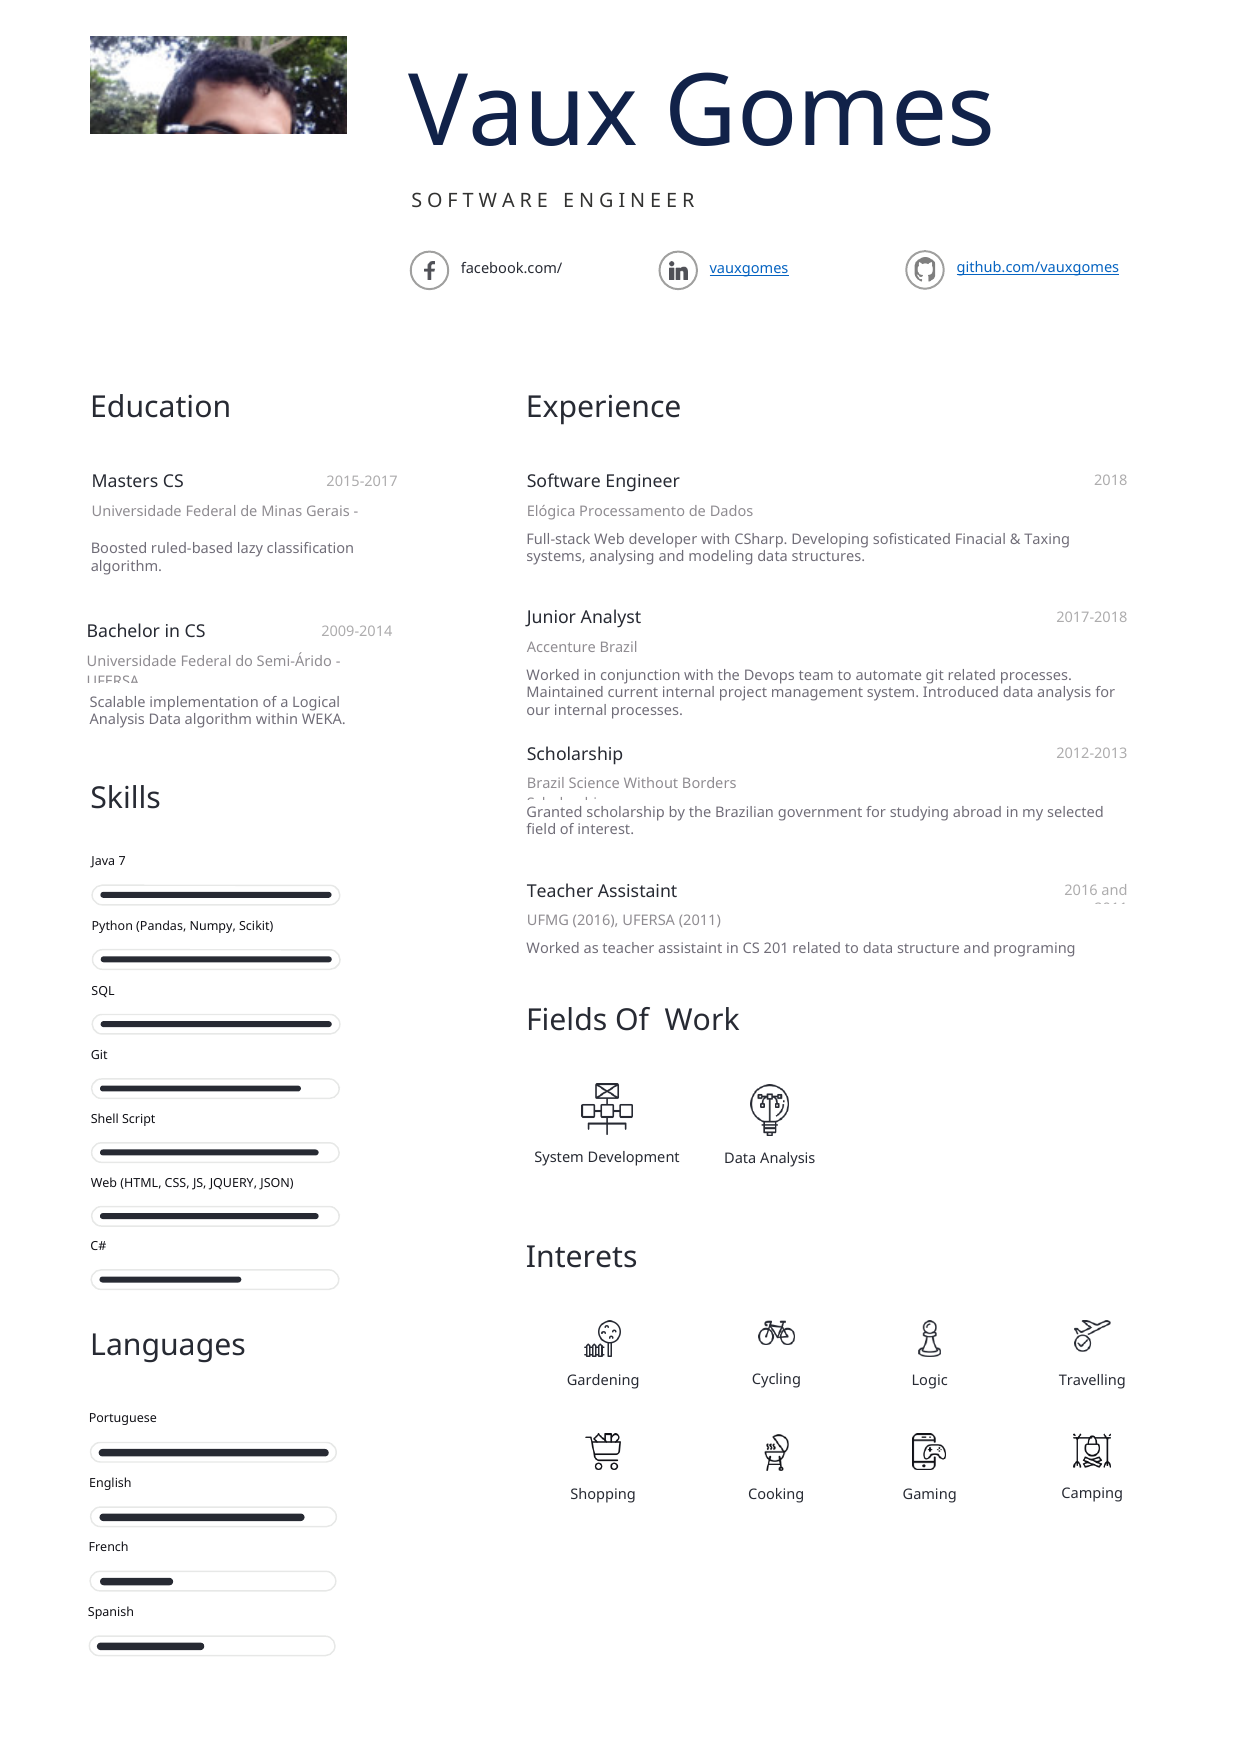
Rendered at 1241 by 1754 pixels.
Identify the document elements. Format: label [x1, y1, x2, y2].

picture [912, 1433, 946, 1470]
picture [1074, 1320, 1111, 1352]
picture [581, 1083, 633, 1135]
picture [584, 1320, 621, 1357]
picture [918, 1320, 941, 1357]
picture [750, 1084, 789, 1136]
picture [764, 1434, 789, 1471]
picture [585, 1433, 621, 1470]
picture [1073, 1433, 1111, 1468]
picture [424, 261, 435, 280]
picture [90, 36, 347, 134]
picture [669, 261, 688, 280]
picture [758, 1320, 795, 1345]
